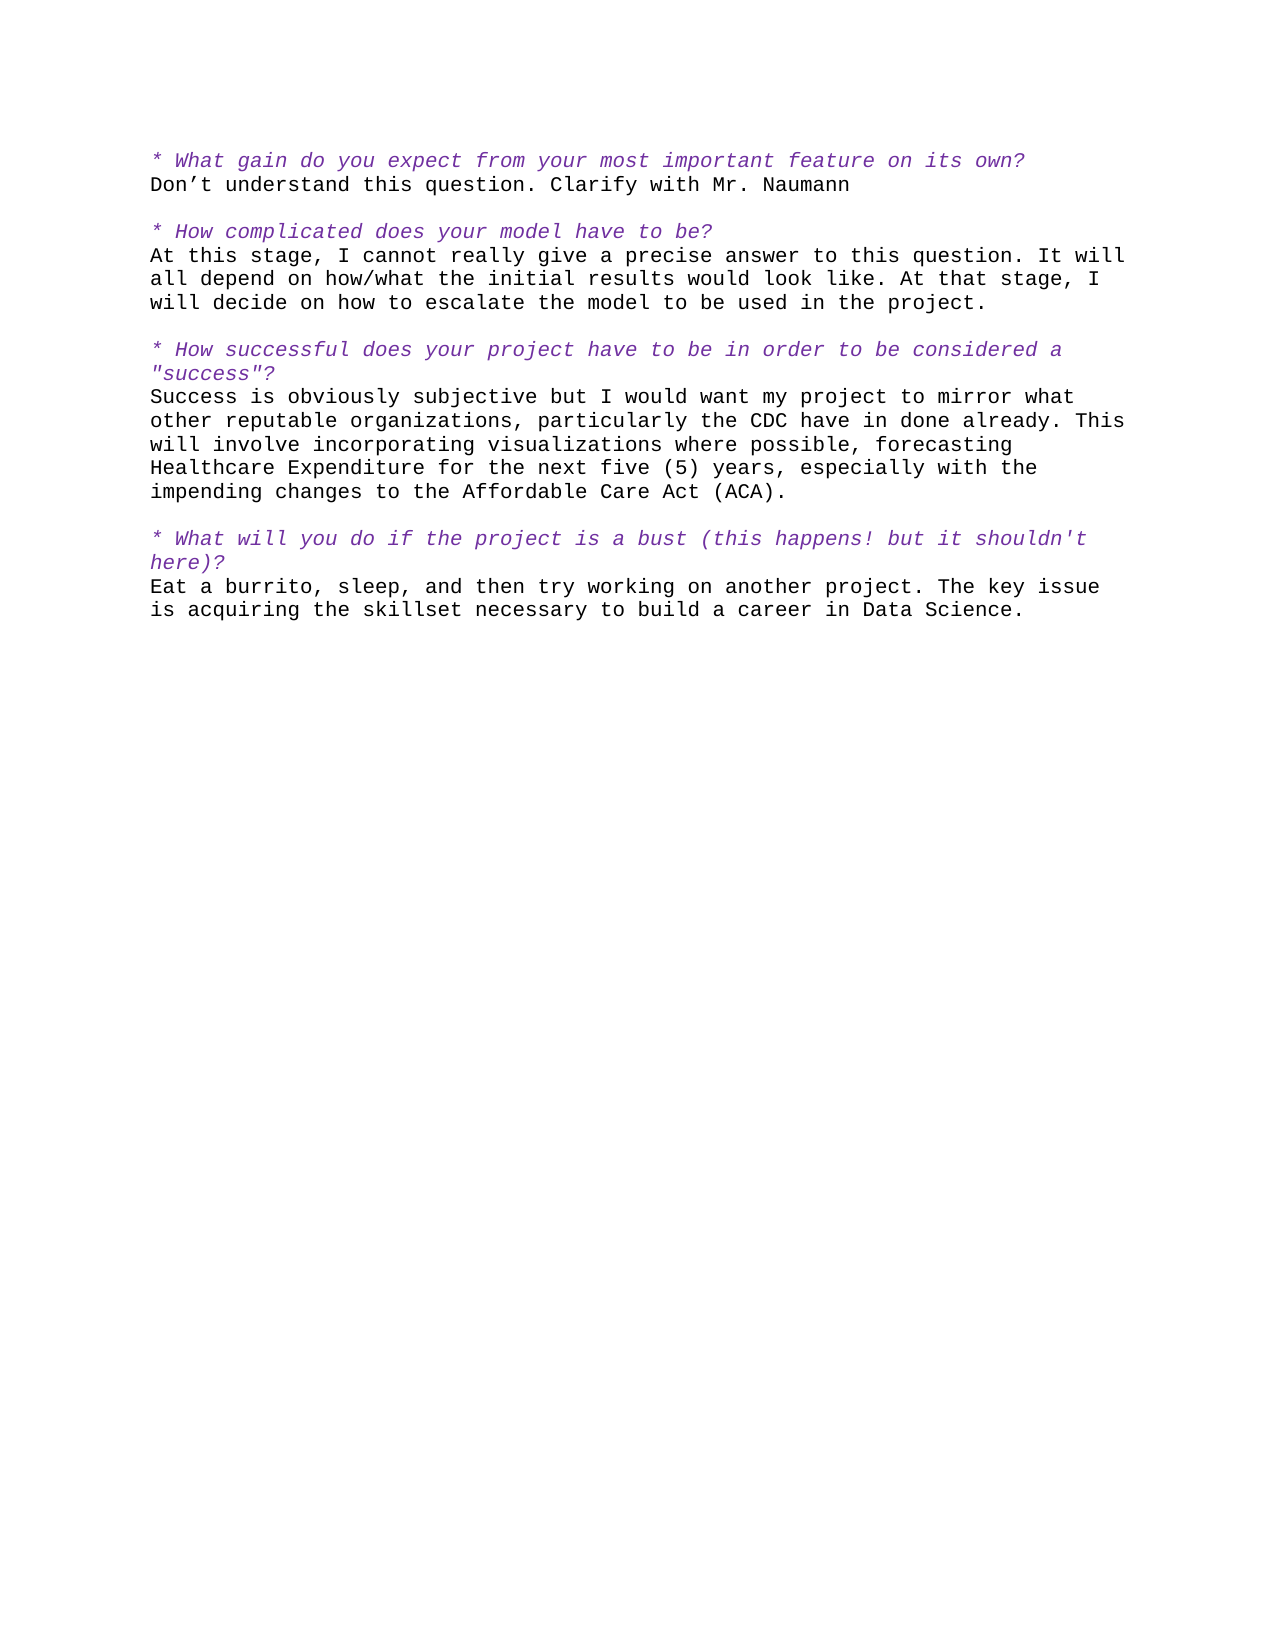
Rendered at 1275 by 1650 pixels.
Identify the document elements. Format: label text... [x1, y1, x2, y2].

text Don’t understand this question. Clarify with Mr. Naumann [150, 174, 1125, 197]
text * What will you do if the project is a bust (this happens! but it shouldn't here)? [150, 528, 1125, 576]
text Success is obviously subjective but I would want my project to mirror what other reputable organizations, particularly the CDC have in done already. This will involve incorporating visualizations where possible, forecasting Healthcare Expenditure for the next five (5) years, especially with the impending changes to the Affordable Care Act (ACA). [150, 386, 1125, 505]
text * What gain do you expect from your most important feature on its own? [150, 150, 1125, 174]
text Eat a burrito, sleep, and then try working on another project. The key issue is acquiring the skillset necessary to build a career in Data Science. [150, 576, 1125, 623]
text At this stage, I cannot really give a precise answer to this question. It will all depend on how/what the initial results would look like. At that stage, I will decide on how to escalate the model to be used in the project. [150, 244, 1125, 316]
text * How successful does your project have to be in order to be considered a "success"? [150, 339, 1125, 386]
text * How complicated does your model have to be? [150, 221, 1125, 244]
